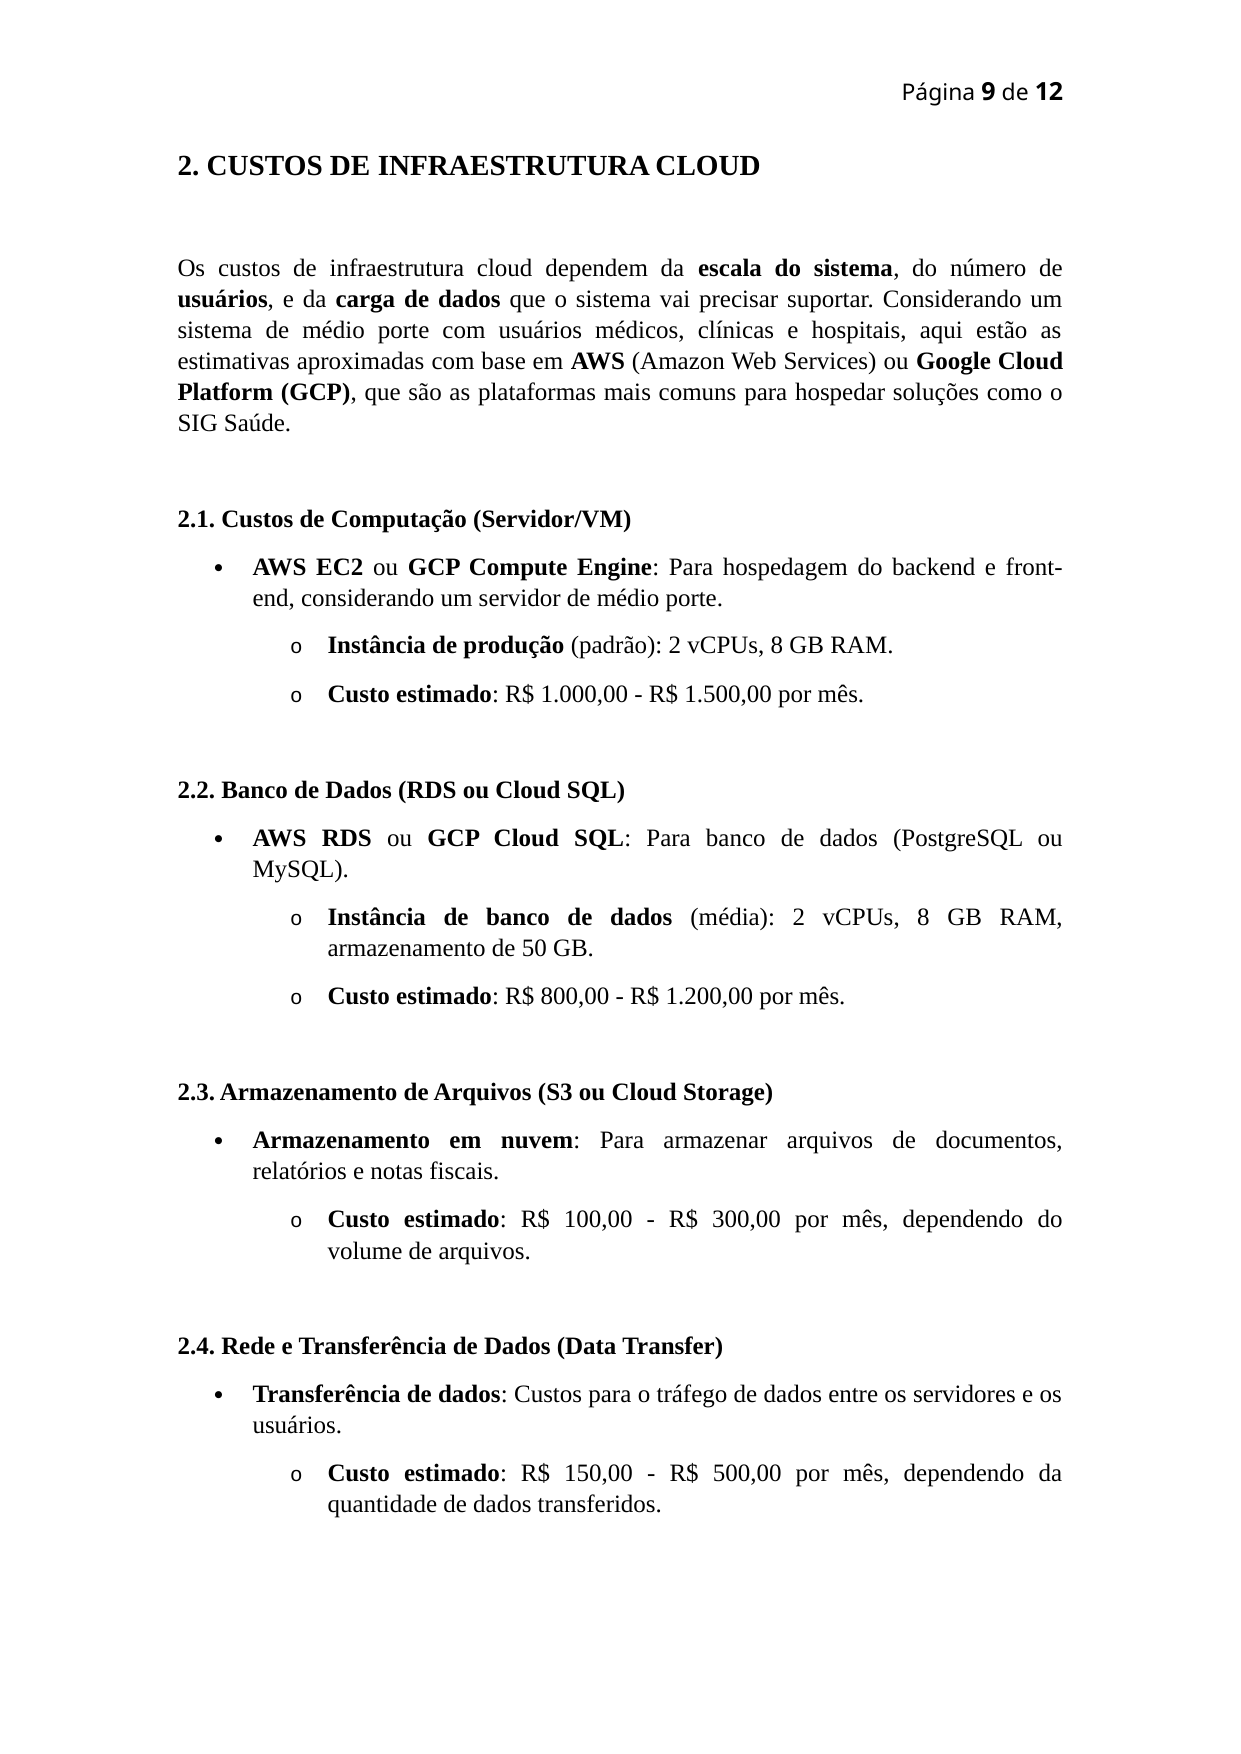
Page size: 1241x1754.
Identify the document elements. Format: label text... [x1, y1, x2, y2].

list Custo estimado: R$ 1.000,00 - R$ 1.500,00 por mês. [290, 679, 1063, 708]
text 2.4. Rede e Transferência de Dados (Data Transfer) [177, 1331, 1063, 1360]
list Instância de produção (padrão): 2 vCPUs, 8 GB RAM. [290, 630, 1063, 660]
list Instância de banco de dados (média): 2 vCPUs, 8 GB RAM, armazenamento de 50 GB. [290, 902, 1063, 962]
text 2.1. Custos de Computação (Servidor/VM) [177, 504, 1063, 533]
text 2.2. Banco de Dados (RDS ou Cloud SQL) [177, 775, 1063, 804]
text 2. CUSTOS DE INFRAESTRUTURA CLOUD [177, 148, 1063, 181]
list AWS RDS ou GCP Cloud SQL: Para banco de dados (PostgreSQL ou MySQL). [215, 823, 1063, 883]
list Armazenamento em nuvem: Para armazenar arquivos de documentos, relatórios e notas fiscais. [215, 1125, 1063, 1185]
list Custo estimado: R$ 800,00 - R$ 1.200,00 por mês. [290, 981, 1063, 1011]
list Custo estimado: R$ 100,00 - R$ 300,00 por mês, dependendo do volume de arquivos. [290, 1204, 1063, 1264]
list Transferência de dados: Custos para o tráfego de dados entre os servidores e os usuários. [215, 1379, 1063, 1439]
text 2.3. Armazenamento de Arquivos (S3 ou Cloud Storage) [177, 1077, 1063, 1106]
list Custo estimado: R$ 150,00 - R$ 500,00 por mês, dependendo da quantidade de dados transferidos. [290, 1458, 1063, 1518]
list AWS EC2 ou GCP Compute Engine: Para hospedagem do backend e front-end, considerando um servidor de médio porte. [215, 552, 1063, 611]
text Os custos de infraestrutura cloud dependem da escala do sistema, do número de usuários, e da carga de dados que o sistema vai precisar suportar. Considerando um sistema de médio porte com usuários médicos, clínicas e hospitais, aqui estão as estimativas aproximadas com base em AWS (Amazon Web Services) ou Google Cloud Platform (GCP), que são as plataformas mais comuns para hospedar soluções como o SIG Saúde. [177, 253, 1063, 437]
